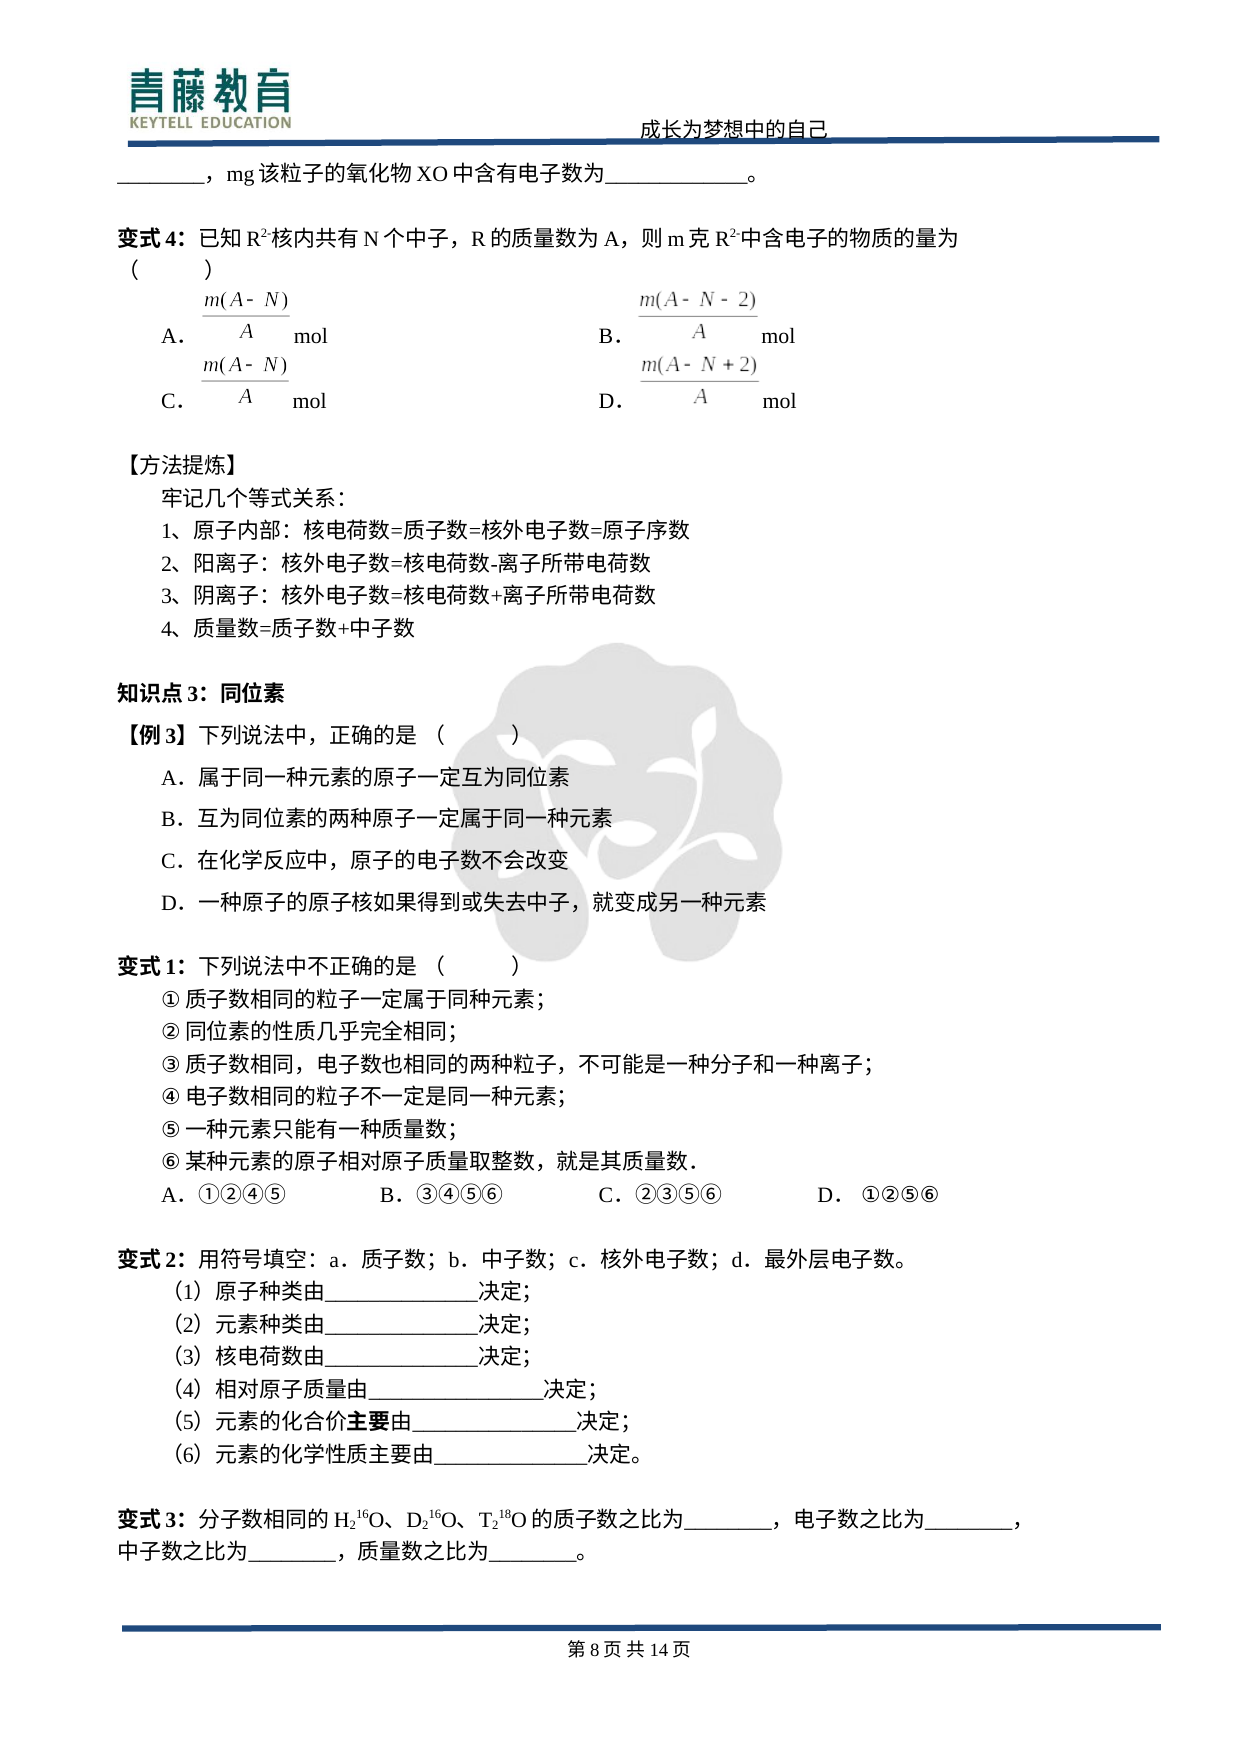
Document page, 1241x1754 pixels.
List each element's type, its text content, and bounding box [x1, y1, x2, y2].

text C．在化学反应中，原子的电子数不会改变 [117, 833, 1159, 875]
list 阳离子：核外电子数=核电荷数-离子所带电荷数 [117, 546, 1159, 578]
text （3）核电荷数由______________决定； [117, 1339, 1159, 1371]
text ③质子数相同，电子数也相同的两种粒子，不可能是一种分子和一种离子； [117, 1046, 1159, 1079]
text （6）元素的化学性质主要由______________决定。 [161, 1436, 1159, 1469]
text 知识点3：同位素 [117, 676, 1159, 708]
text ④电子数相同的粒子不一定是同一种元素； [117, 1079, 1159, 1111]
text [117, 156, 1159, 188]
text 变式4：已知R2-核内共有N个中子，R的质量数为A，则m克R2-中含电子的物质的量为 [117, 221, 1159, 253]
text （4）相对原子质量由________________决定； [117, 1371, 1159, 1404]
text ②同位素的性质几乎完全相同； [117, 1014, 1159, 1046]
text 【方法提炼】 [117, 448, 1159, 481]
text A．mol B．mol [117, 286, 1159, 351]
text C．mol D．mol [117, 351, 1159, 416]
text 变式1：下列说法中不正确的是 （ ） [117, 949, 1159, 981]
list 阴离子：核外电子数=核电荷数+离子所带电荷数 [117, 578, 1159, 611]
text A．属于同一种元素的原子一定互为同位素 [117, 750, 1159, 791]
text 牢记几个等式关系： [117, 481, 1159, 513]
text （2）元素种类由______________决定； [117, 1306, 1159, 1339]
list 原子内部：核电荷数=质子数=核外电子数=原子序数 [117, 513, 1159, 546]
text B．互为同位素的两种原子一定属于同一种元素 [117, 791, 1159, 833]
picture [113, 51, 303, 134]
text ⑥某种元素的原子相对原子质量取整数，就是其质量数． [117, 1144, 1159, 1176]
text （5）元素的化合价主要由_______________决定； [117, 1404, 1159, 1436]
text ①质子数相同的粒子一定属于同种元素； [117, 981, 1159, 1014]
text 变式2：用符号填空：a．质子数；b．中子数；c．核外电子数；d．最外层电子数。 [117, 1241, 1159, 1274]
text 变式3：分子数相同的H216O、D216O、T218O的质子数之比为________，电子数之比为________， [117, 1501, 1159, 1534]
text （ ） [117, 253, 1159, 286]
text （1）原子种类由______________决定； [117, 1274, 1159, 1306]
text 中子数之比为________，质量数之比为________。 [117, 1534, 1159, 1566]
text A．①②④⑤ B．③④⑤⑥ C．②③⑤⑥ D． ①②⑤⑥ [161, 1176, 1159, 1209]
text ⑤一种元素只能有一种质量数； [117, 1111, 1159, 1144]
text 4、质量数=质子数+中子数 [117, 611, 1159, 643]
text D．一种原子的原子核如果得到或失去中子，就变成另一种元素 [117, 875, 1159, 916]
text 【例3】下列说法中，正确的是 （ ） [117, 708, 1159, 750]
